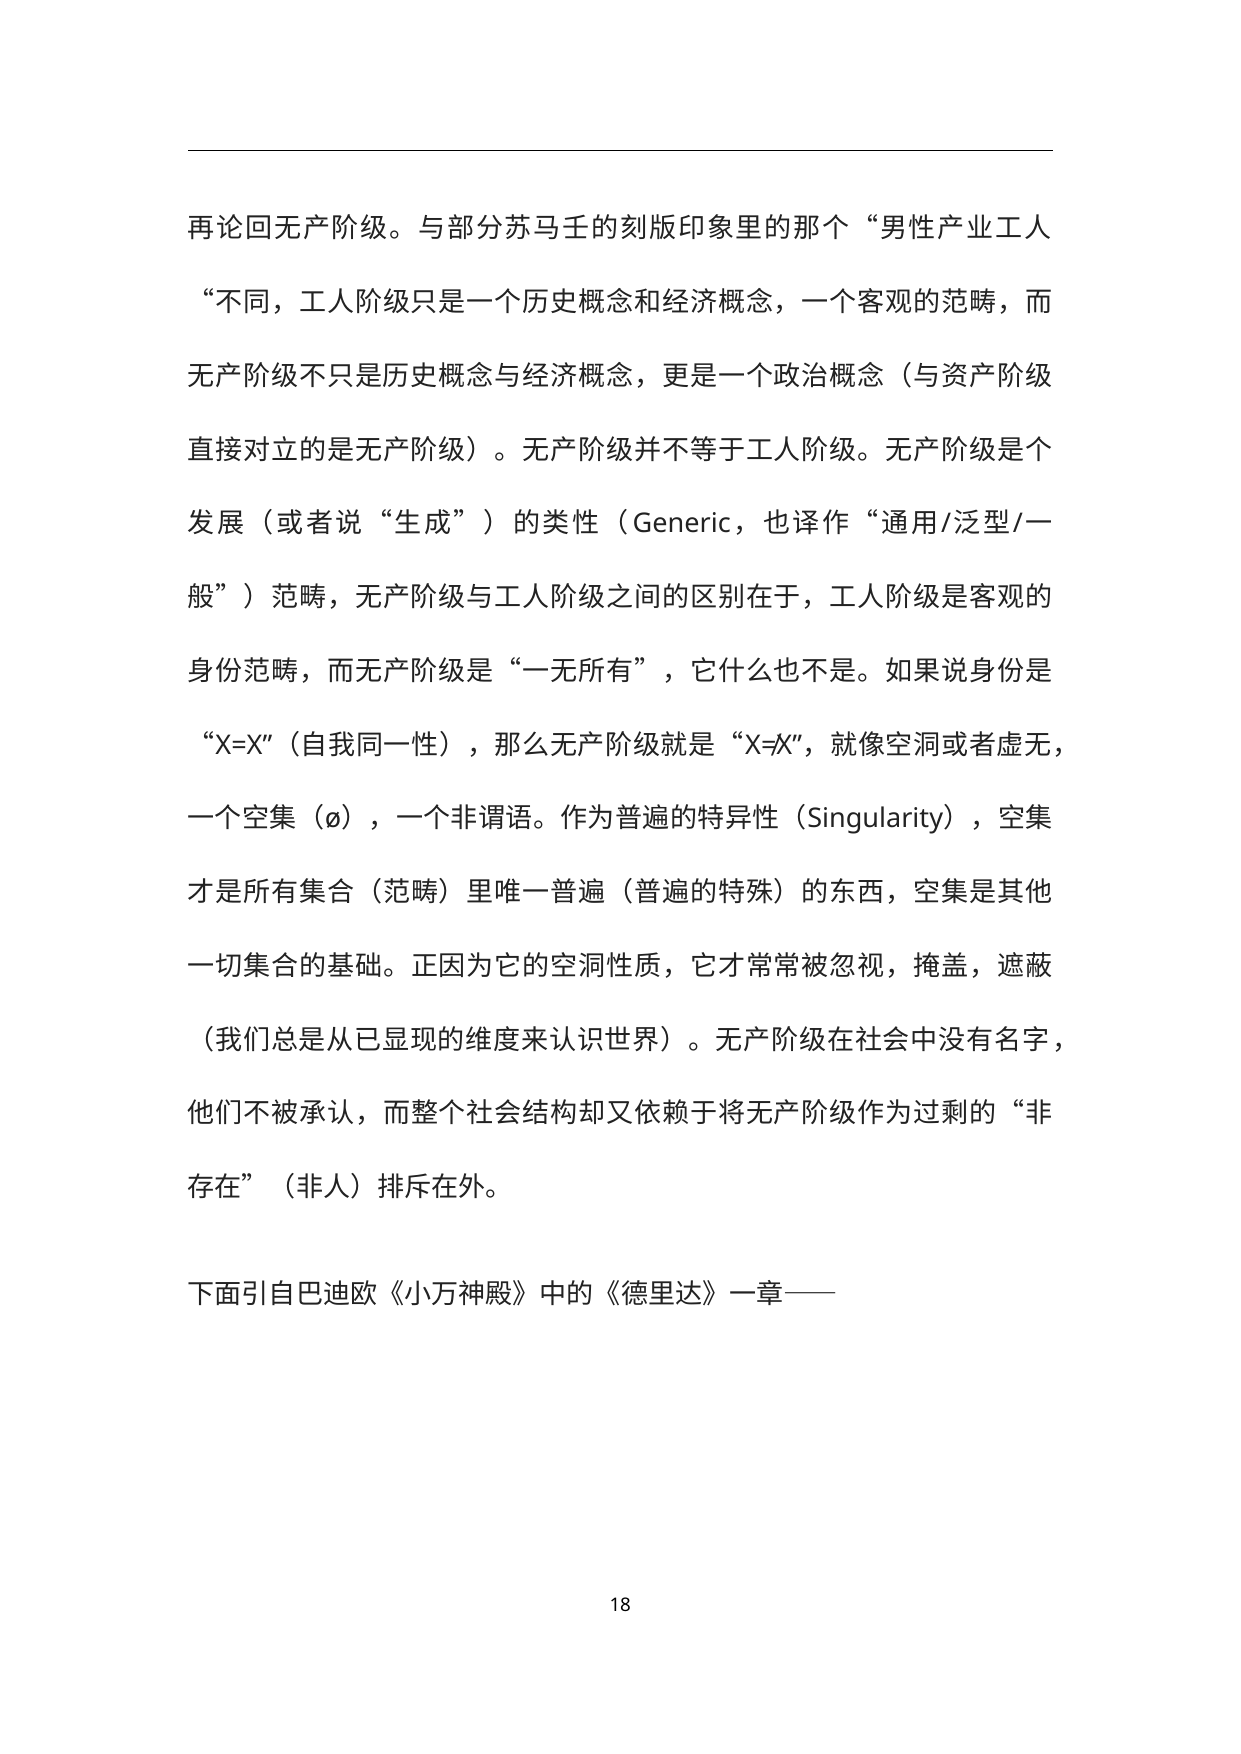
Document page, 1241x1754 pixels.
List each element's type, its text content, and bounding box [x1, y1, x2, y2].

text 下面引自巴迪欧《小万神殿》中的《德里达》一章—— [187, 1255, 1053, 1329]
